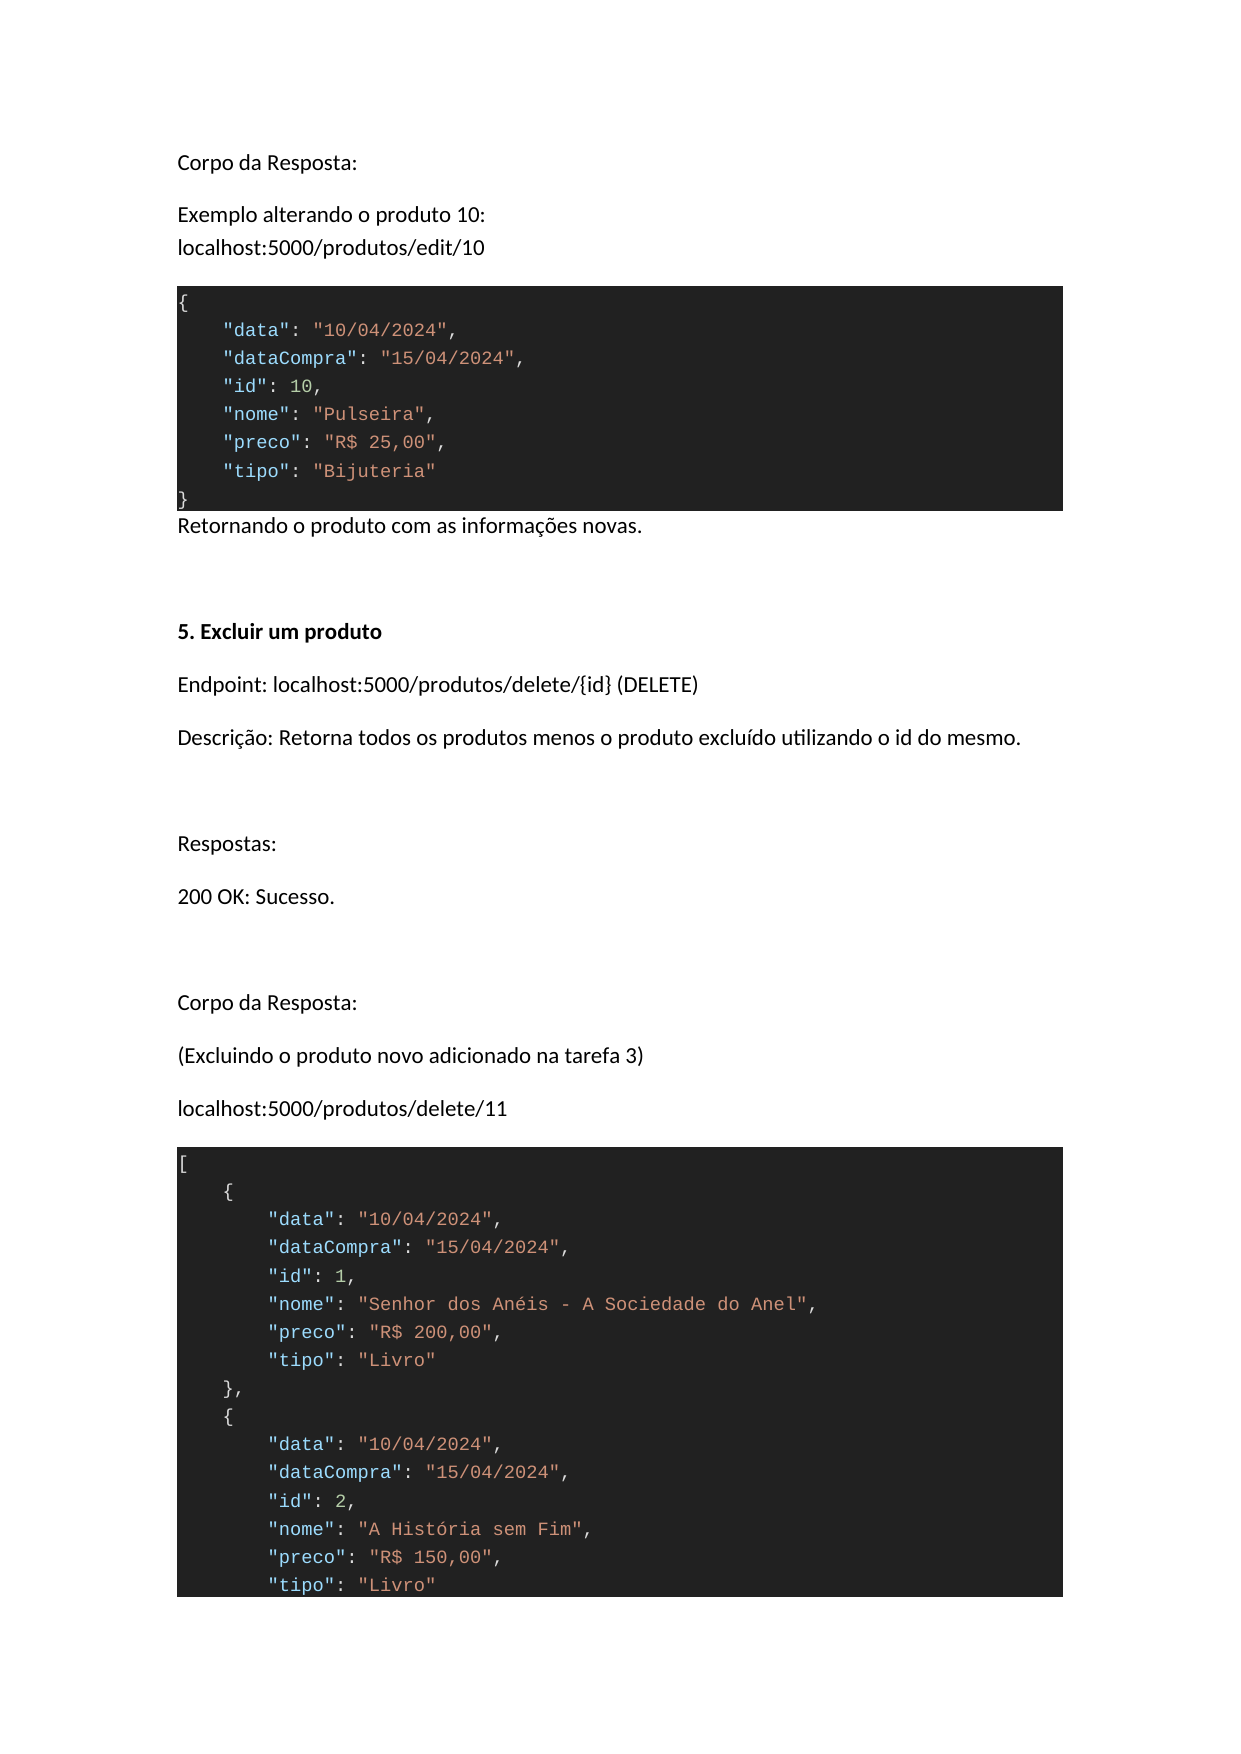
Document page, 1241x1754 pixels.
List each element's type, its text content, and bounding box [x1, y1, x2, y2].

text "preco": "R$ 150,00", [177, 1541, 1063, 1569]
text Endpoint: localhost:5000/produtos/delete/{id} (DELETE) [177, 670, 1063, 698]
text Respostas: [177, 829, 1063, 857]
text localhost:5000/produtos/delete/11 [177, 1094, 1063, 1122]
text "data": "10/04/2024", [177, 1203, 1063, 1231]
text "id": 1, [177, 1259, 1063, 1288]
text { [177, 1175, 1063, 1203]
text } [177, 483, 1063, 511]
text "tipo": "Livro" [177, 1569, 1063, 1597]
text "dataCompra": "15/04/2024", [177, 1456, 1063, 1484]
text 200 OK: Sucesso. [177, 882, 1063, 910]
text "tipo": "Bijuteria" [177, 454, 1063, 483]
text "data": "10/04/2024", [177, 314, 1063, 342]
text (Excluindo o produto novo adicionado na tarefa 3) [177, 1041, 1063, 1069]
text 5. Excluir um produto [177, 617, 1063, 645]
text "data": "10/04/2024", [177, 1428, 1063, 1456]
text "tipo": "Livro" [177, 1344, 1063, 1372]
text Corpo da Resposta: [177, 988, 1063, 1016]
text "preco": "R$ 25,00", [177, 426, 1063, 454]
text "id": 10, [177, 370, 1063, 398]
text [ [177, 1147, 1063, 1175]
text Exemplo alterando o produto 10: localhost:5000/produtos/edit/10 [177, 201, 1063, 261]
text "preco": "R$ 200,00", [177, 1316, 1063, 1344]
text "id": 2, [177, 1484, 1063, 1513]
text { [177, 286, 1063, 314]
text "nome": "Pulseira", [177, 398, 1063, 426]
text Descrição: Retorna todos os produtos menos o produto excluído utilizando o id do mesmo. [177, 723, 1063, 751]
text "nome": "A História sem Fim", [177, 1513, 1063, 1541]
text "dataCompra": "15/04/2024", [177, 1231, 1063, 1259]
text Corpo da Resposta: [177, 148, 1063, 176]
text Retornando o produto com as informações novas. [177, 511, 1063, 539]
text }, [177, 1372, 1063, 1400]
text { [177, 1400, 1063, 1428]
text "dataCompra": "15/04/2024", [177, 342, 1063, 370]
text "nome": "Senhor dos Anéis - A Sociedade do Anel", [177, 1288, 1063, 1316]
